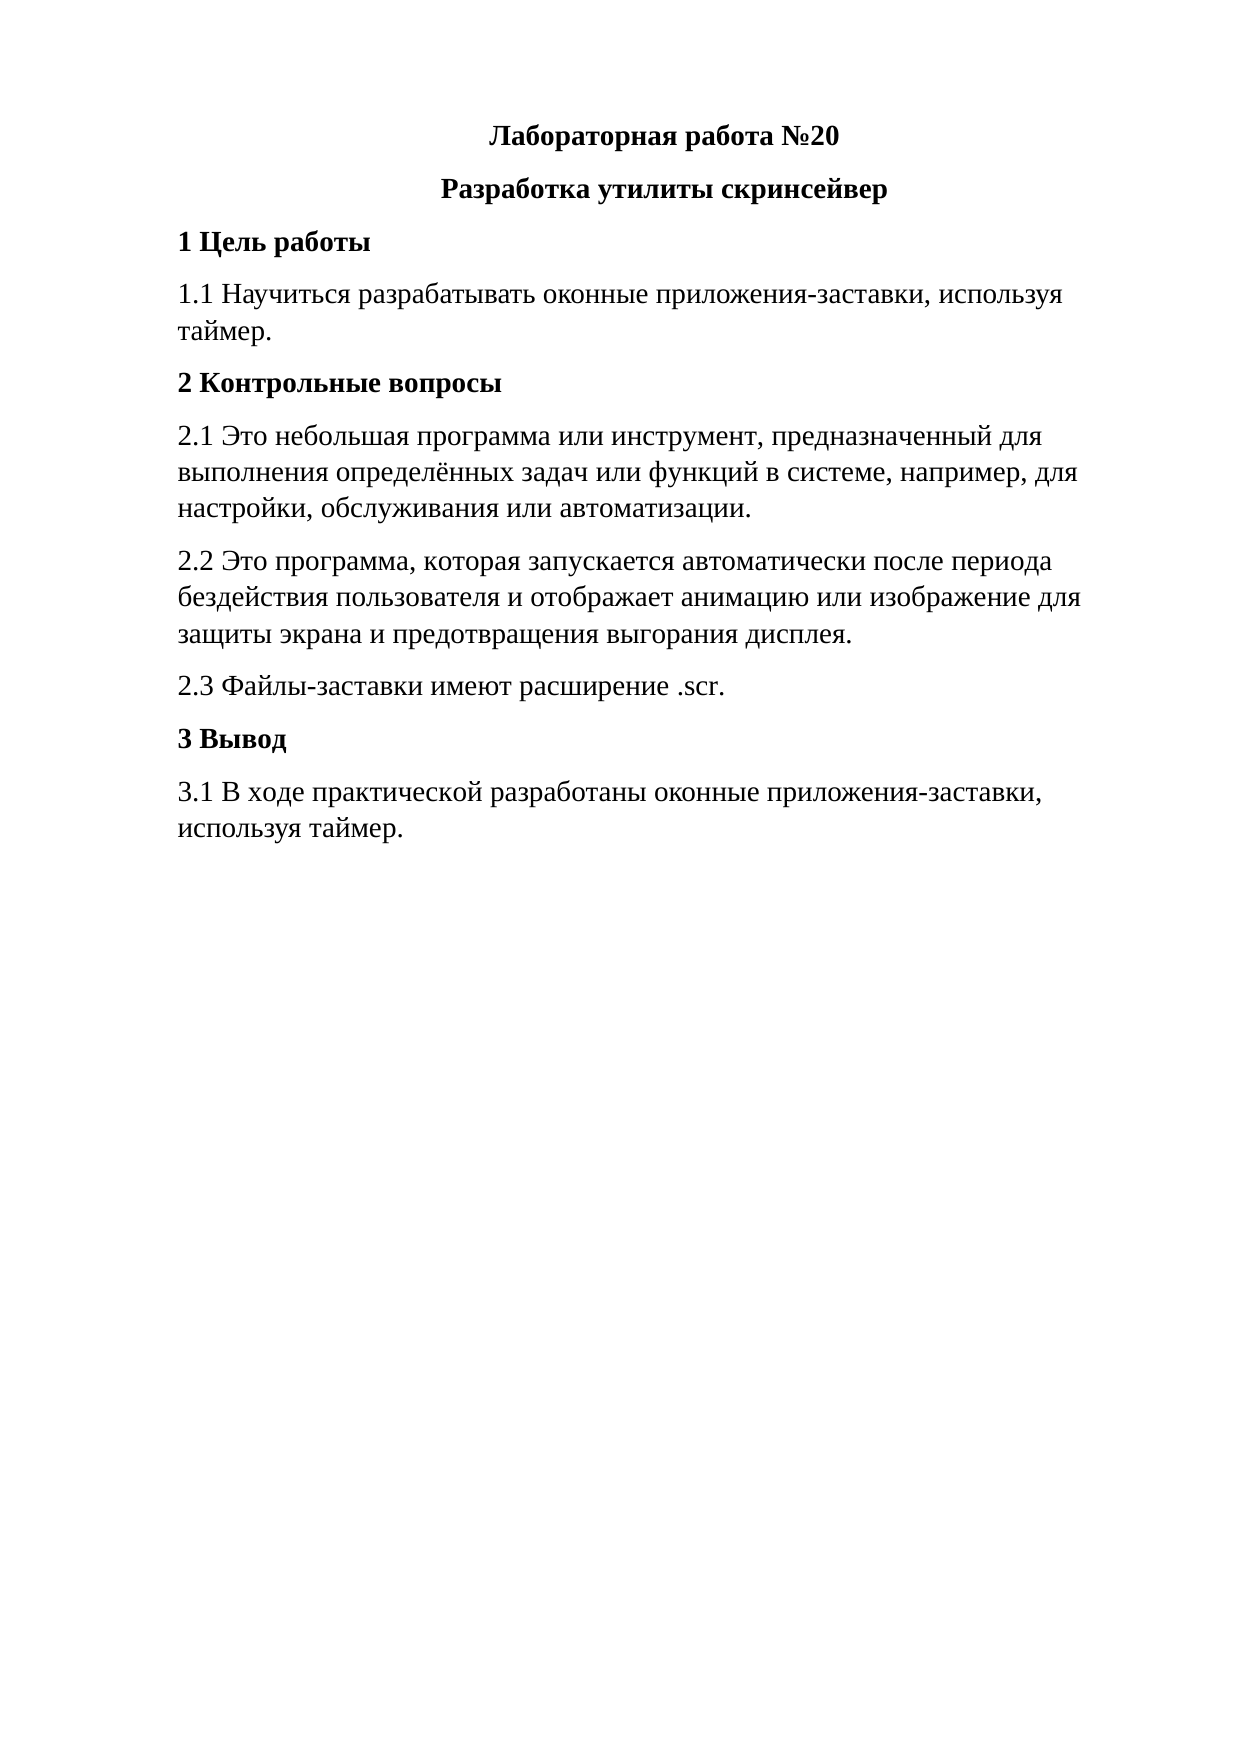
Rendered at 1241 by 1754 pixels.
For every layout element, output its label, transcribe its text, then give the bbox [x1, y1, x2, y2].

text 2.3 Файлы-заставки имеют расширение .scr. [177, 668, 1152, 702]
text 2 Контрольные вопросы [177, 366, 1152, 399]
text Лабораторная работа №20 [177, 118, 1152, 152]
text 1 Цель работы [177, 224, 1152, 257]
text 3 Вывод [177, 721, 1152, 755]
text Разработка утилиты скринсейвер [177, 171, 1152, 204]
text 1.1 Научиться разрабатывать оконные приложения-заставки, используя таймер. [177, 277, 1152, 346]
text 2.1 Это небольшая программа или инструмент, предназначенный для выполнения определённых задач или функций в системе, например, для настройки, обслуживания или автоматизации. [177, 418, 1152, 524]
text 2.2 Это программа, которая запускается автоматически после периода бездействия пользователя и отображает анимацию или изображение для защиты экрана и предотвращения выгорания дисплея. [177, 543, 1152, 649]
text 3.1 В ходе практической разработаны оконные приложения-заставки, используя таймер. [177, 774, 1152, 844]
